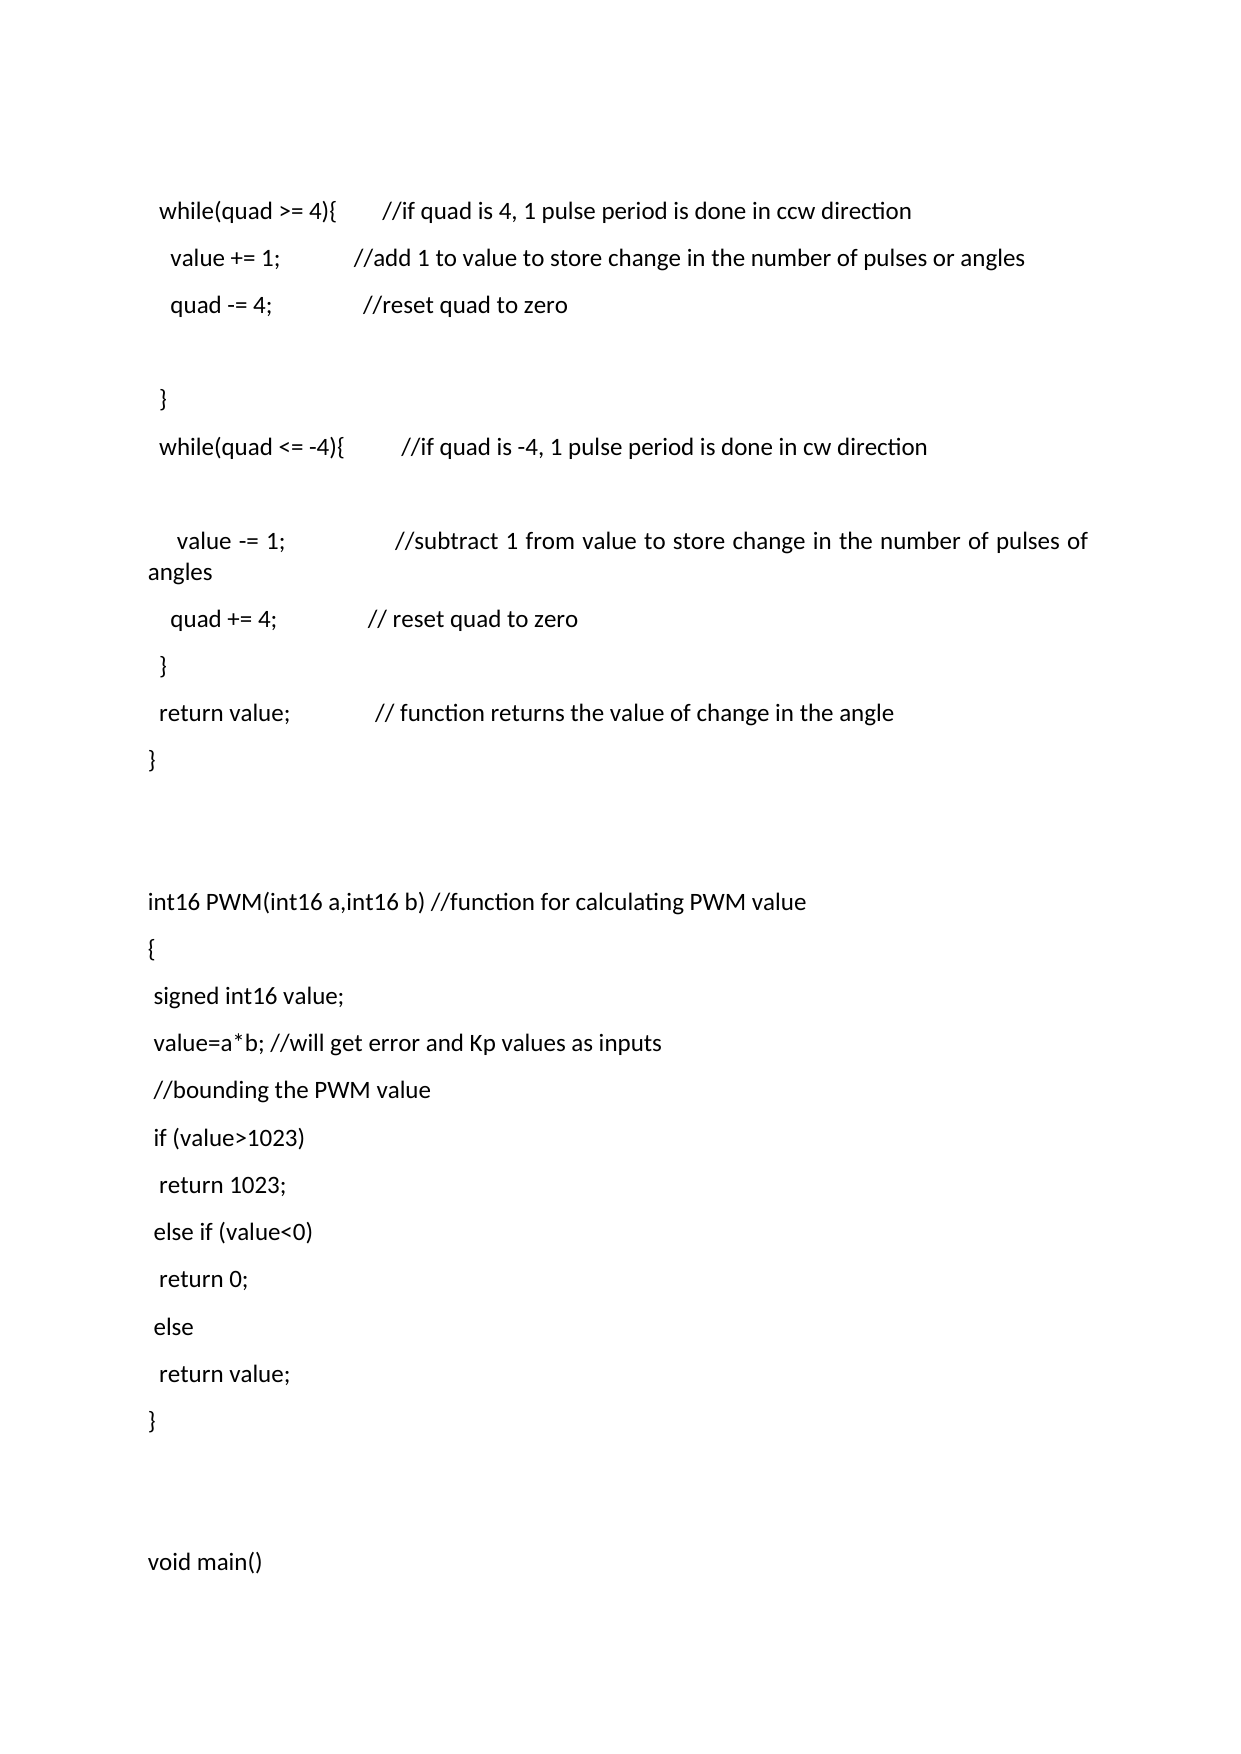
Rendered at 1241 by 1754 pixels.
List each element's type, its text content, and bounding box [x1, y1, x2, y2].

text } [148, 1405, 1093, 1436]
text value -= 1; //subtract 1 from value to store change in the number of pulses of angles [148, 525, 1093, 586]
text signed int16 value; [148, 980, 1093, 1011]
text else [148, 1311, 1093, 1341]
text if (value>1023) [148, 1122, 1093, 1152]
text while(quad <= -4){ //if quad is -4, 1 pulse period is done in cw direction [148, 431, 1093, 461]
text return 1023; [148, 1169, 1093, 1199]
text return value; [148, 1358, 1093, 1388]
text else if (value<0) [148, 1216, 1093, 1247]
text value=a*b; //will get error and Kp values as inputs [148, 1027, 1093, 1058]
text } [148, 744, 1093, 775]
text while(quad >= 4){ //if quad is 4, 1 pulse period is done in ccw direction [148, 195, 1093, 225]
text { [148, 933, 1093, 964]
text return value; // function returns the value of change in the angle [148, 697, 1093, 728]
text return 0; [148, 1263, 1093, 1294]
text void main() [148, 1547, 1093, 1577]
text } [148, 383, 1093, 414]
text value += 1; //add 1 to value to store change in the number of pulses or angles [148, 242, 1093, 272]
text } [148, 650, 1093, 681]
text //bounding the PWM value [148, 1075, 1093, 1105]
text quad -= 4; //reset quad to zero [148, 289, 1093, 320]
text quad += 4; // reset quad to zero [148, 603, 1093, 633]
text int16 PWM(int16 a,int16 b) //function for calculating PWM value [148, 886, 1093, 916]
